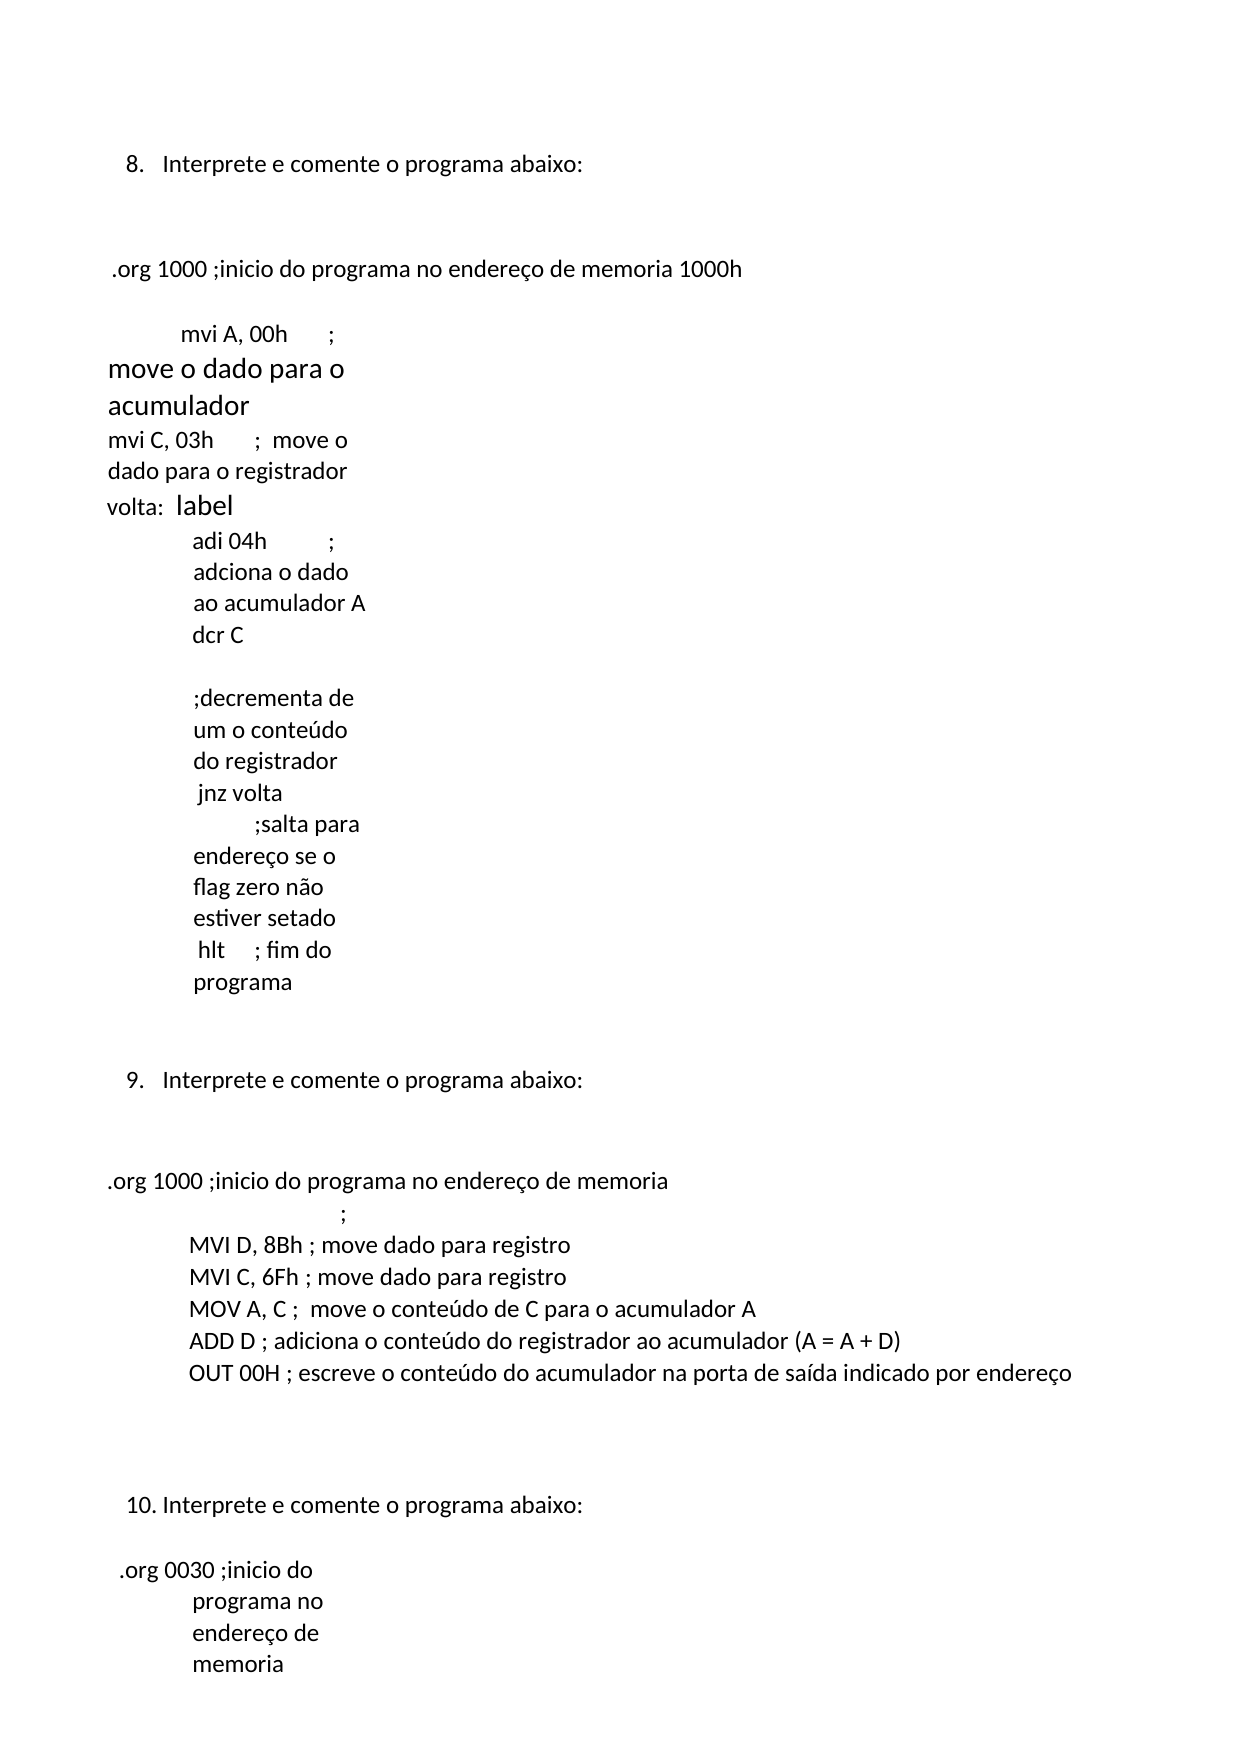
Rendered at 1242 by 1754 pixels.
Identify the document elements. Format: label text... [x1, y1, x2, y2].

text jnz volta ;salta para endereço se o flag zero não estiver setado [192, 777, 378, 933]
text MVI D, 8Bh ; move dado para registro [107, 1229, 1099, 1259]
text ; [340, 1197, 1099, 1227]
text dcr C ;decrementa de um o conteúdo do registrador [192, 620, 378, 776]
text MVI C, 6Fh ; move dado para registro [107, 1261, 1099, 1292]
text .org 1000 ;inicio do programa no endereço de memoria [107, 1165, 1099, 1195]
text ADD D ; adiciona o conteúdo do registrador ao acumulador (A = A + D) [107, 1325, 1099, 1356]
text OUT 00H ; escreve o conteúdo do acumulador na porta de saída indicado por endereço [107, 1357, 1099, 1388]
text .org 1000 ;inicio do programa no endereço de memoria 1000h [107, 253, 1099, 284]
text adi 04h ; adciona o dado ao acumulador A [192, 525, 378, 618]
text .org 0030 ;inicio do programa no endereço de memoria [118, 1554, 345, 1679]
list Interprete e comente o programa abaixo: [126, 1489, 1099, 1519]
list Interprete e comente o programa abaixo: [126, 148, 1099, 179]
list Interprete e comente o programa abaixo: [126, 1064, 1099, 1094]
text mvi C, 03h ; move o dado para o registrador [107, 424, 388, 486]
text MOV A, C ; move o conteúdo de C para o acumulador A [107, 1293, 1099, 1324]
text volta: label [107, 487, 388, 523]
text mvi A, 00h ; move o dado para o acumulador [107, 318, 388, 422]
text hlt ; fim do programa [192, 935, 378, 997]
